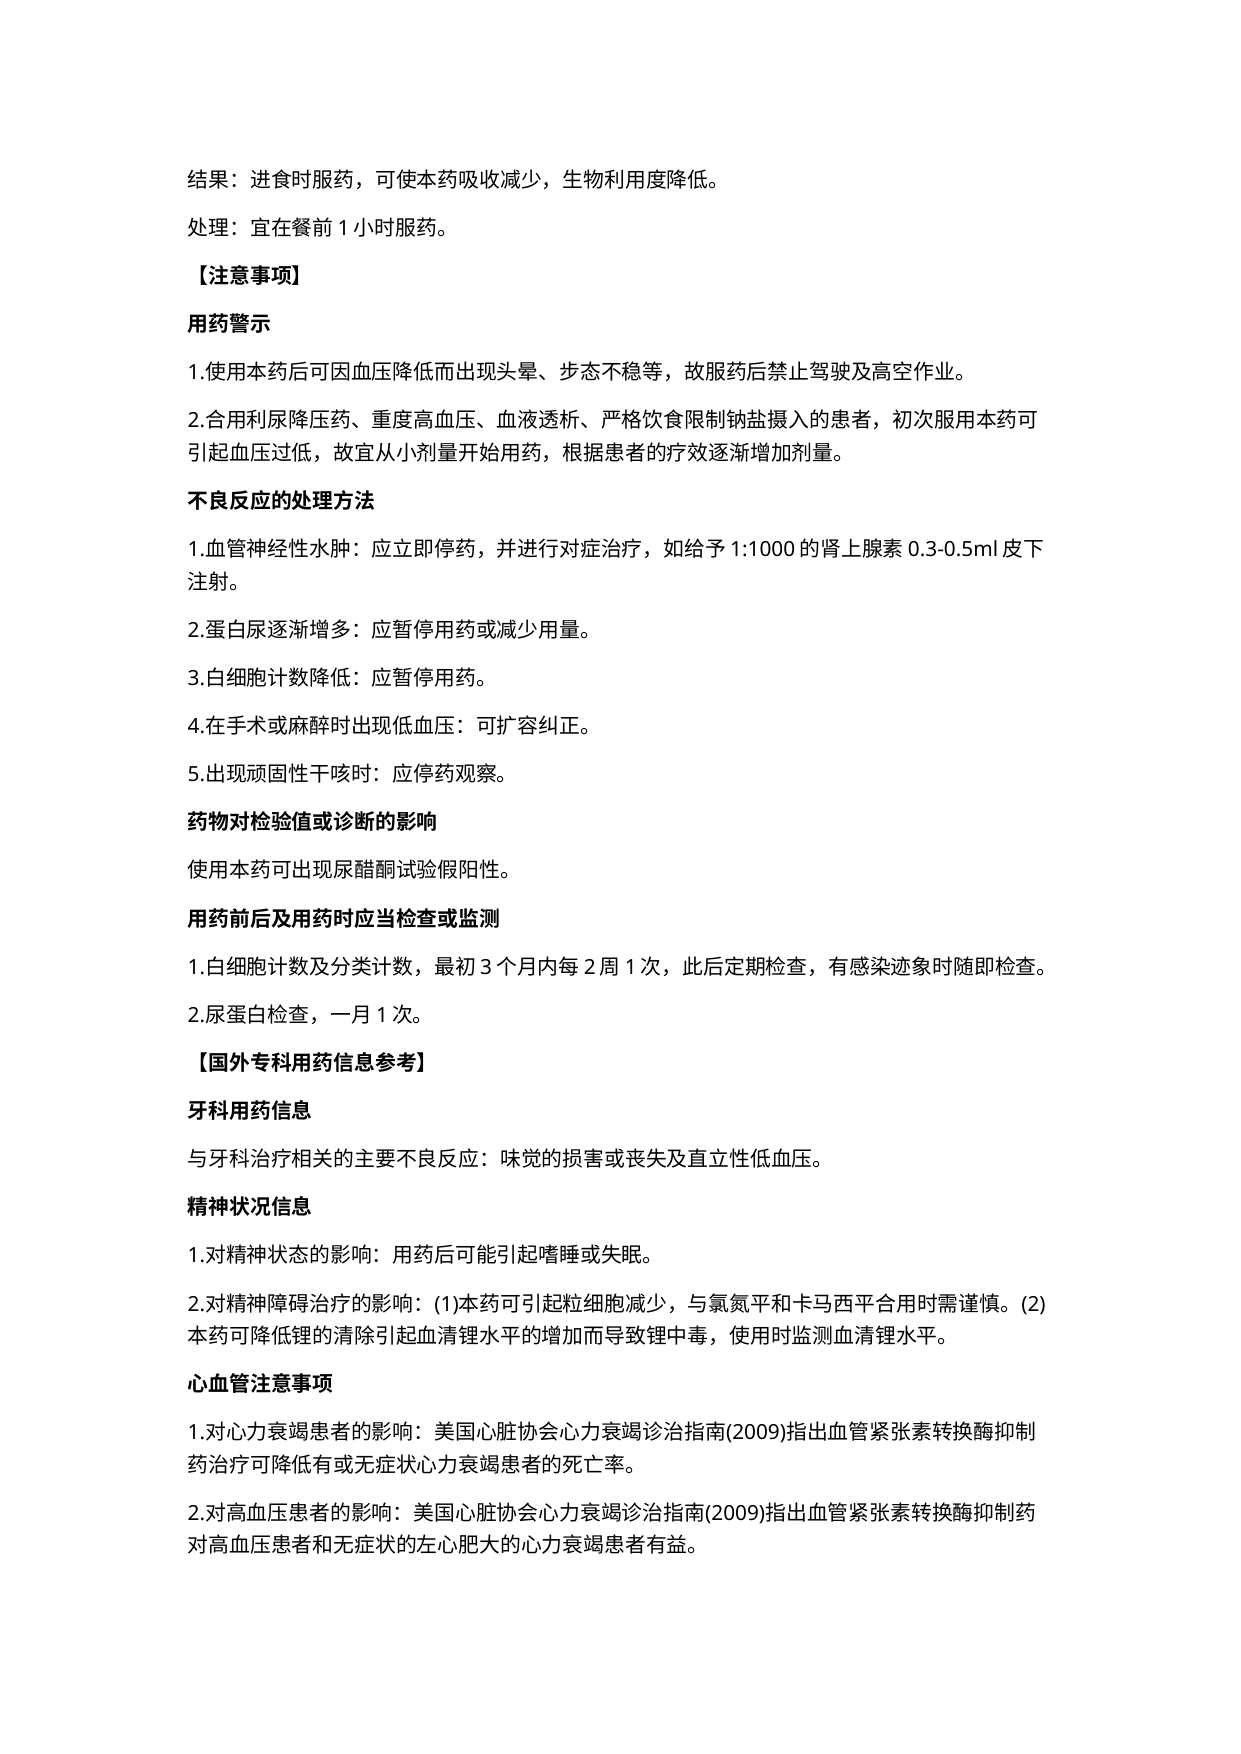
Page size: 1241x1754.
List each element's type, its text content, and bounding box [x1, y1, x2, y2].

text 【国外专科用药信息参考】 [187, 1045, 1053, 1078]
text 5.出现顽固性干咳时：应停药观察。 [187, 756, 1053, 789]
text 与牙科治疗相关的主要不良反应：味觉的损害或丧失及直立性低血压。 [187, 1141, 1053, 1174]
text 1.对精神状态的影响：用药后可能引起嗜睡或失眠。 [187, 1238, 1053, 1270]
text 用药警示 [187, 306, 1053, 339]
text 心血管注意事项 [187, 1366, 1053, 1399]
text 3.白细胞计数降低：应暂停用药。 [187, 660, 1053, 693]
text 1.使用本药后可因血压降低而出现头晕、步态不稳等，故服药后禁止驾驶及高空作业。 [187, 354, 1053, 387]
text 精神状况信息 [187, 1189, 1053, 1222]
text 4.在手术或麻醉时出现低血压：可扩容纠正。 [187, 708, 1053, 741]
text 使用本药可出现尿醋酮试验假阳性。 [187, 853, 1053, 885]
text 药物对检验值或诊断的影响 [187, 804, 1053, 837]
text 处理：宜在餐前1小时服药。 [187, 210, 1053, 243]
text 1.血管神经性水肿：应立即停药，并进行对症治疗，如给予1:1000的肾上腺素0.3-0.5ml皮下注射。 [187, 531, 1053, 596]
text 2.合用利尿降压药、重度高血压、血液透析、严格饮食限制钠盐摄入的患者，初次服用本药可引起血压过低，故宜从小剂量开始用药，根据患者的疗效逐渐增加剂量。 [187, 403, 1053, 468]
text 不良反应的处理方法 [187, 483, 1053, 516]
text 2.对高血压患者的影响：美国心脏协会心力衰竭诊治指南(2009)指出血管紧张素转换酶抑制药对高血压患者和无症状的左心肥大的心力衰竭患者有益。 [187, 1495, 1053, 1560]
text 2.蛋白尿逐渐增多：应暂停用药或减少用量。 [187, 612, 1053, 644]
text 结果：进食时服药，可使本药吸收减少，生物利用度降低。 [187, 162, 1053, 194]
text 牙科用药信息 [187, 1093, 1053, 1126]
text 【注意事项】 [187, 258, 1053, 291]
text 2.尿蛋白检查，一月1次。 [187, 997, 1053, 1029]
text 1.白细胞计数及分类计数，最初3个月内每2周1次，此后定期检查，有感染迹象时随即检查。 [187, 949, 1053, 981]
text 1.对心力衰竭患者的影响：美国心脏协会心力衰竭诊治指南(2009)指出血管紧张素转换酶抑制药治疗可降低有或无症状心力衰竭患者的死亡率。 [187, 1414, 1053, 1479]
text 2.对精神障碍治疗的影响：(1)本药可引起粒细胞减少，与氯氮平和卡马西平合用时需谨慎。(2)本药可降低锂的清除引起血清锂水平的增加而导致锂中毒，使用时监测血清锂水平。 [187, 1286, 1053, 1351]
text 用药前后及用药时应当检查或监测 [187, 901, 1053, 933]
